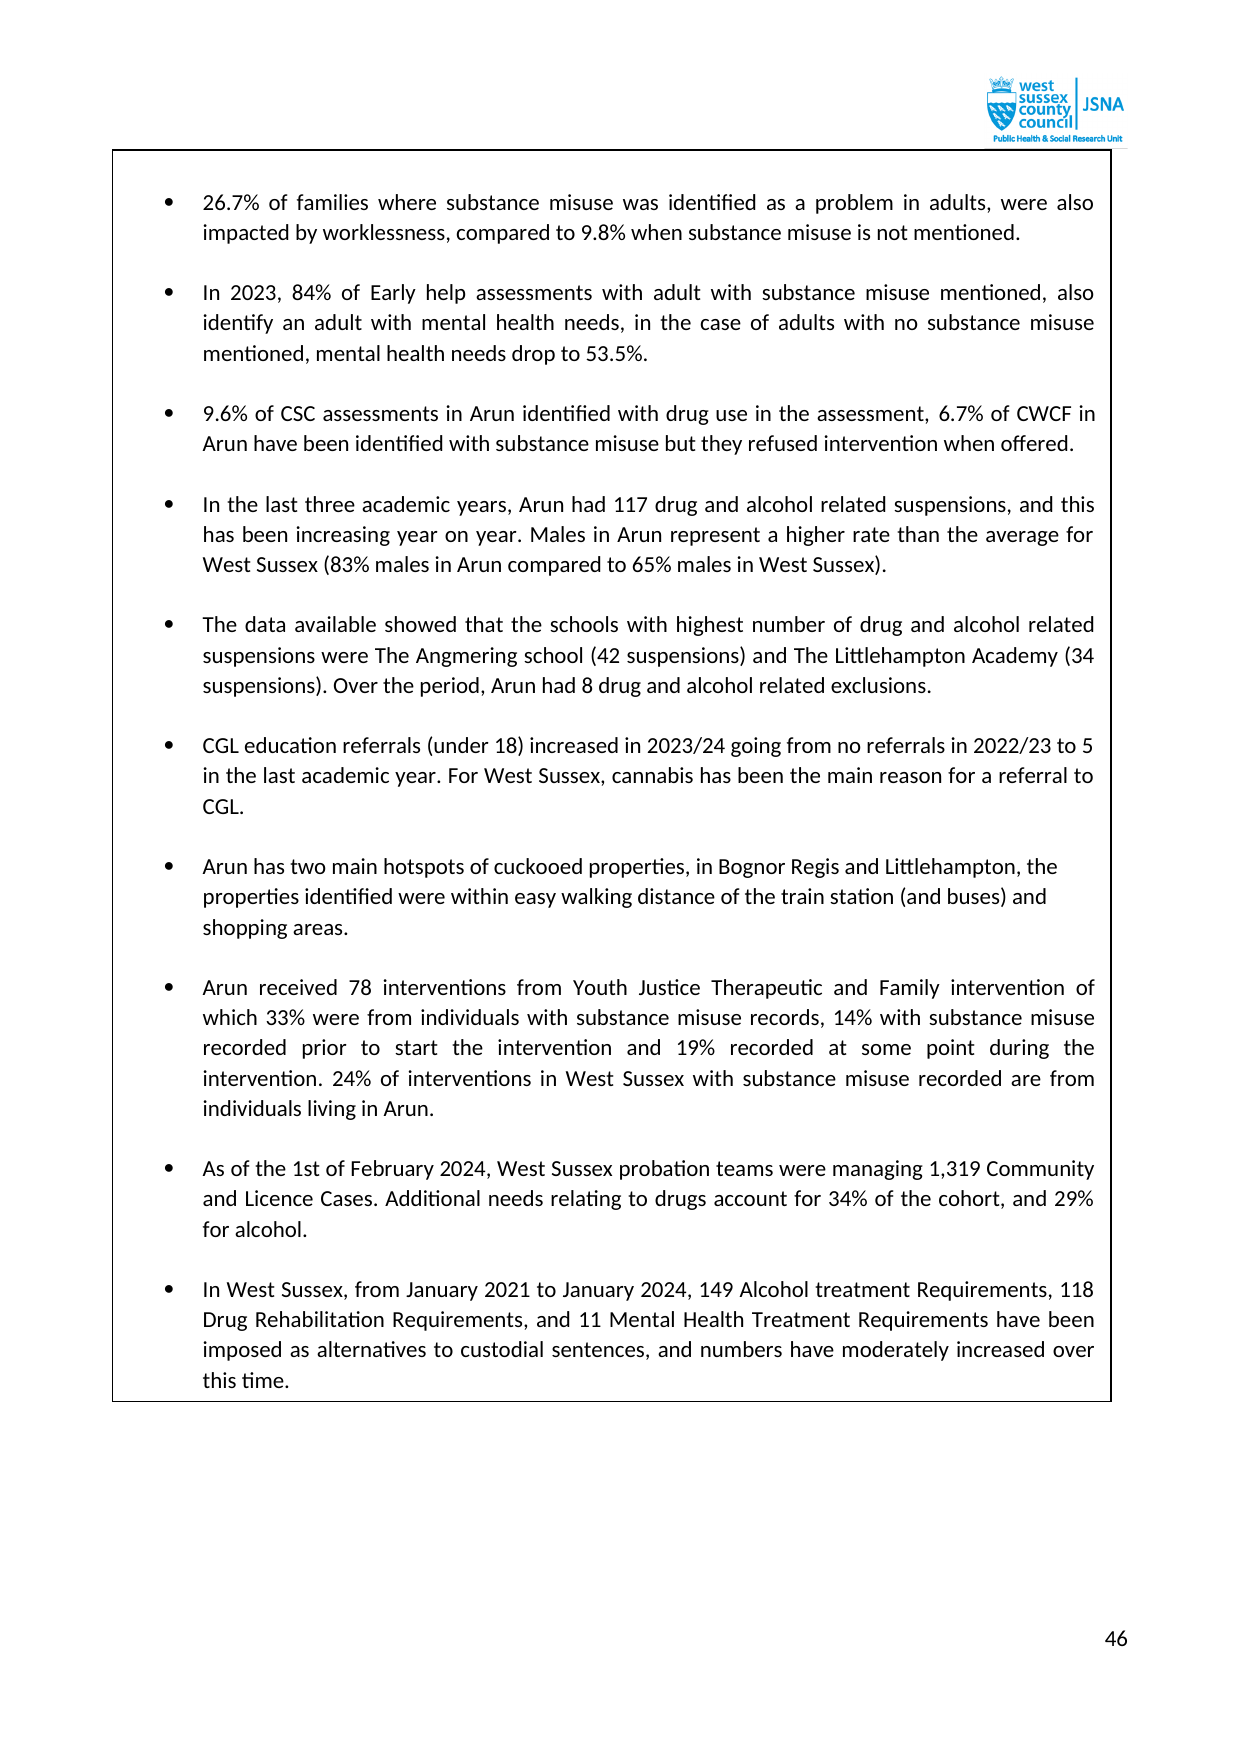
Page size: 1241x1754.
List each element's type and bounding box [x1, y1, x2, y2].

picture [981, 73, 1128, 149]
